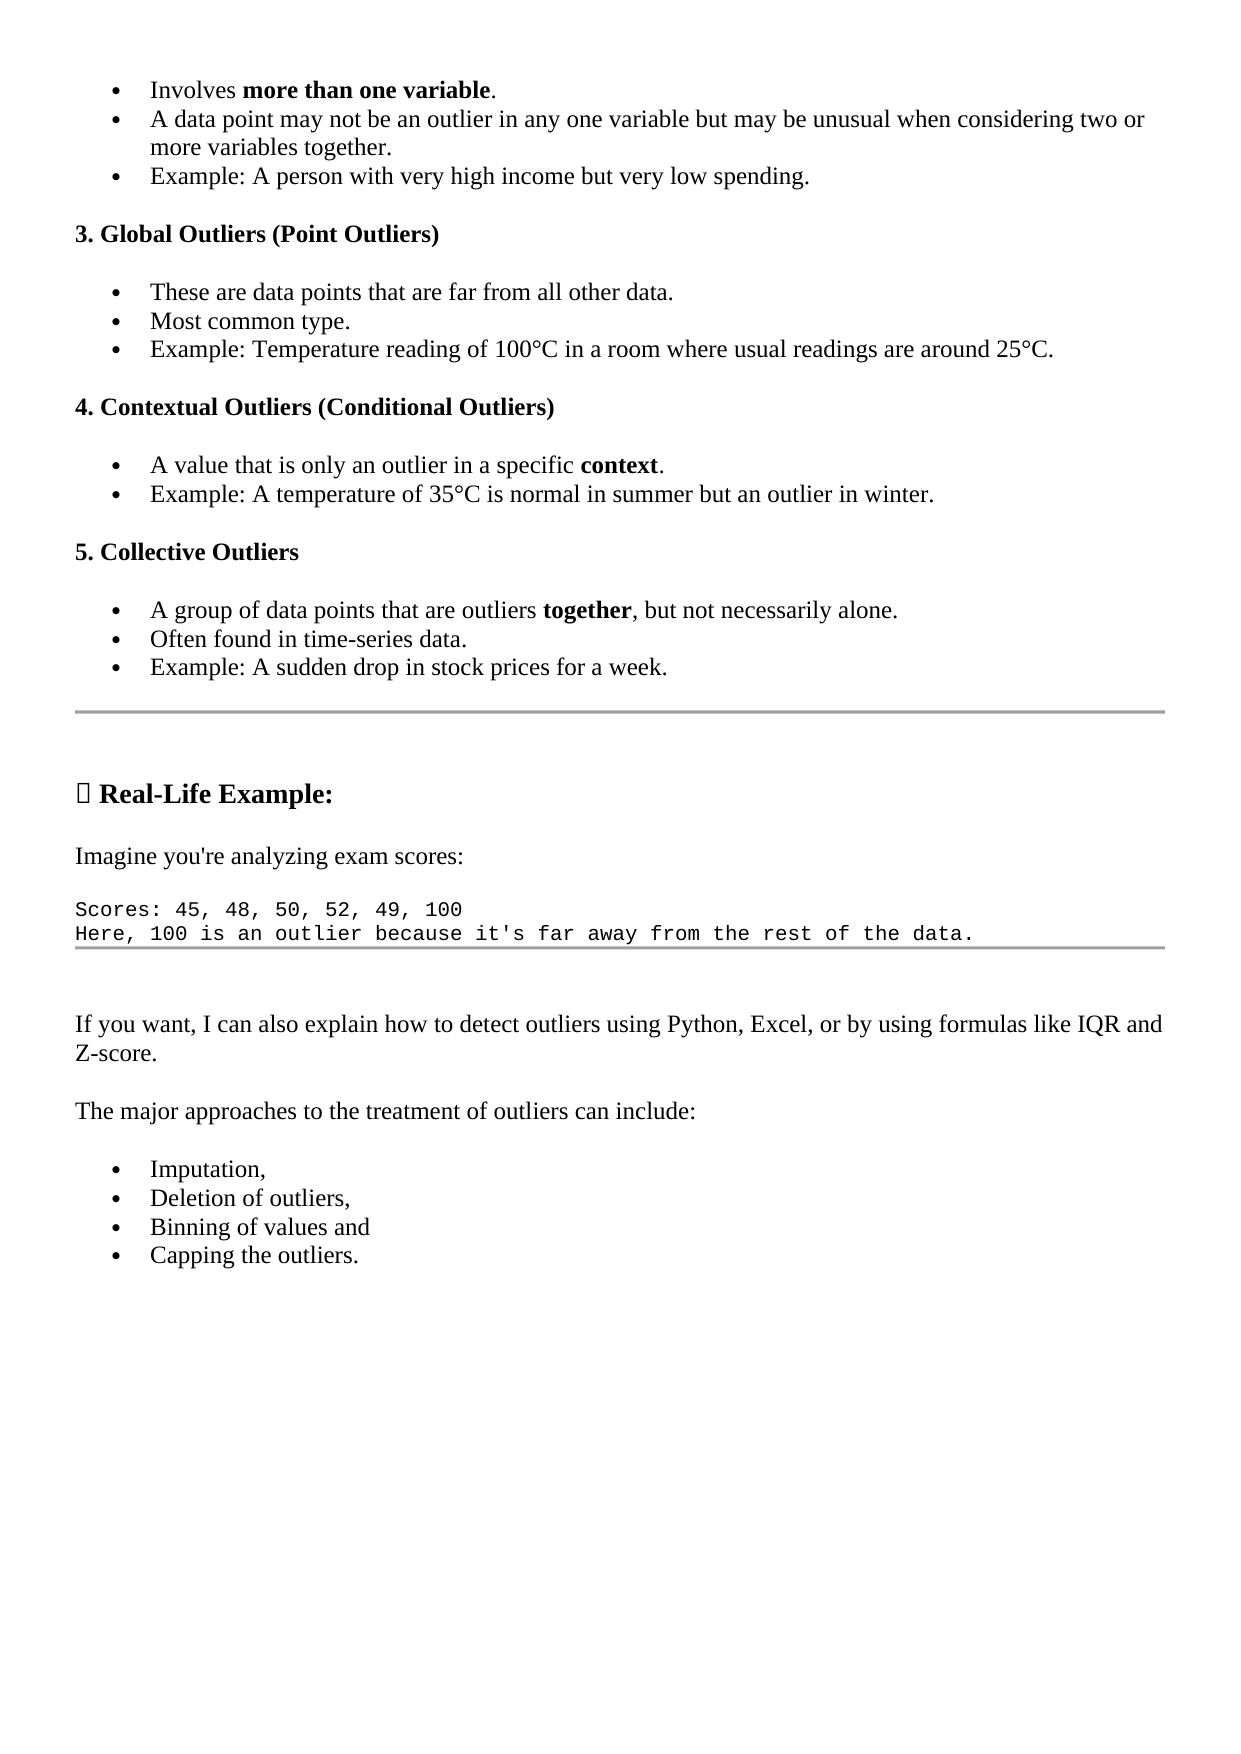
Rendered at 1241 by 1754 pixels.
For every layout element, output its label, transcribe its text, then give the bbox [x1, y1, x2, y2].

list Often found in time-series data. [112, 624, 1165, 652]
list Deletion of outliers, [112, 1183, 1165, 1212]
list Imputation, [112, 1154, 1165, 1183]
list A data point may not be an outlier in any one variable but may be unusual when considering two or more variables together. [112, 104, 1165, 161]
text 3. Global Outliers (Point Outliers) [75, 219, 1165, 248]
text If you want, I can also explain how to detect outliers using Python, Excel, or by using formulas like IQR and Z-score. [75, 1009, 1165, 1067]
list These are data points that are far from all other data. [112, 277, 1165, 306]
list Binning of values and [112, 1212, 1165, 1240]
text Scores: 45, 48, 50, 52, 49, 100 [75, 899, 1165, 923]
list Involves more than one variable. [112, 75, 1165, 104]
list Example: Temperature reading of 100°C in a room where usual readings are around 25°C. [112, 334, 1165, 363]
list Most common type. [112, 306, 1165, 334]
text 💡 Real-Life Example: [75, 774, 1165, 812]
text 4. Contextual Outliers (Conditional Outliers) [75, 392, 1165, 421]
list Example: A temperature of 35°C is normal in summer but an outlier in winter. [112, 479, 1165, 508]
list Capping the outliers. [112, 1240, 1165, 1269]
text Imagine you're analyzing exam scores: [75, 841, 1165, 870]
text 5. Collective Outliers [75, 537, 1165, 566]
list A value that is only an outlier in a specific context. [112, 450, 1165, 479]
text The major approaches to the treatment of outliers can include: [75, 1096, 1165, 1125]
list Example: A person with very high income but very low spending. [112, 161, 1165, 190]
list Example: A sudden drop in stock prices for a week. [112, 652, 1165, 681]
text Here, 100 is an outlier because it's far away from the rest of the data. [75, 923, 1165, 946]
list A group of data points that are outliers together, but not necessarily alone. [112, 595, 1165, 624]
